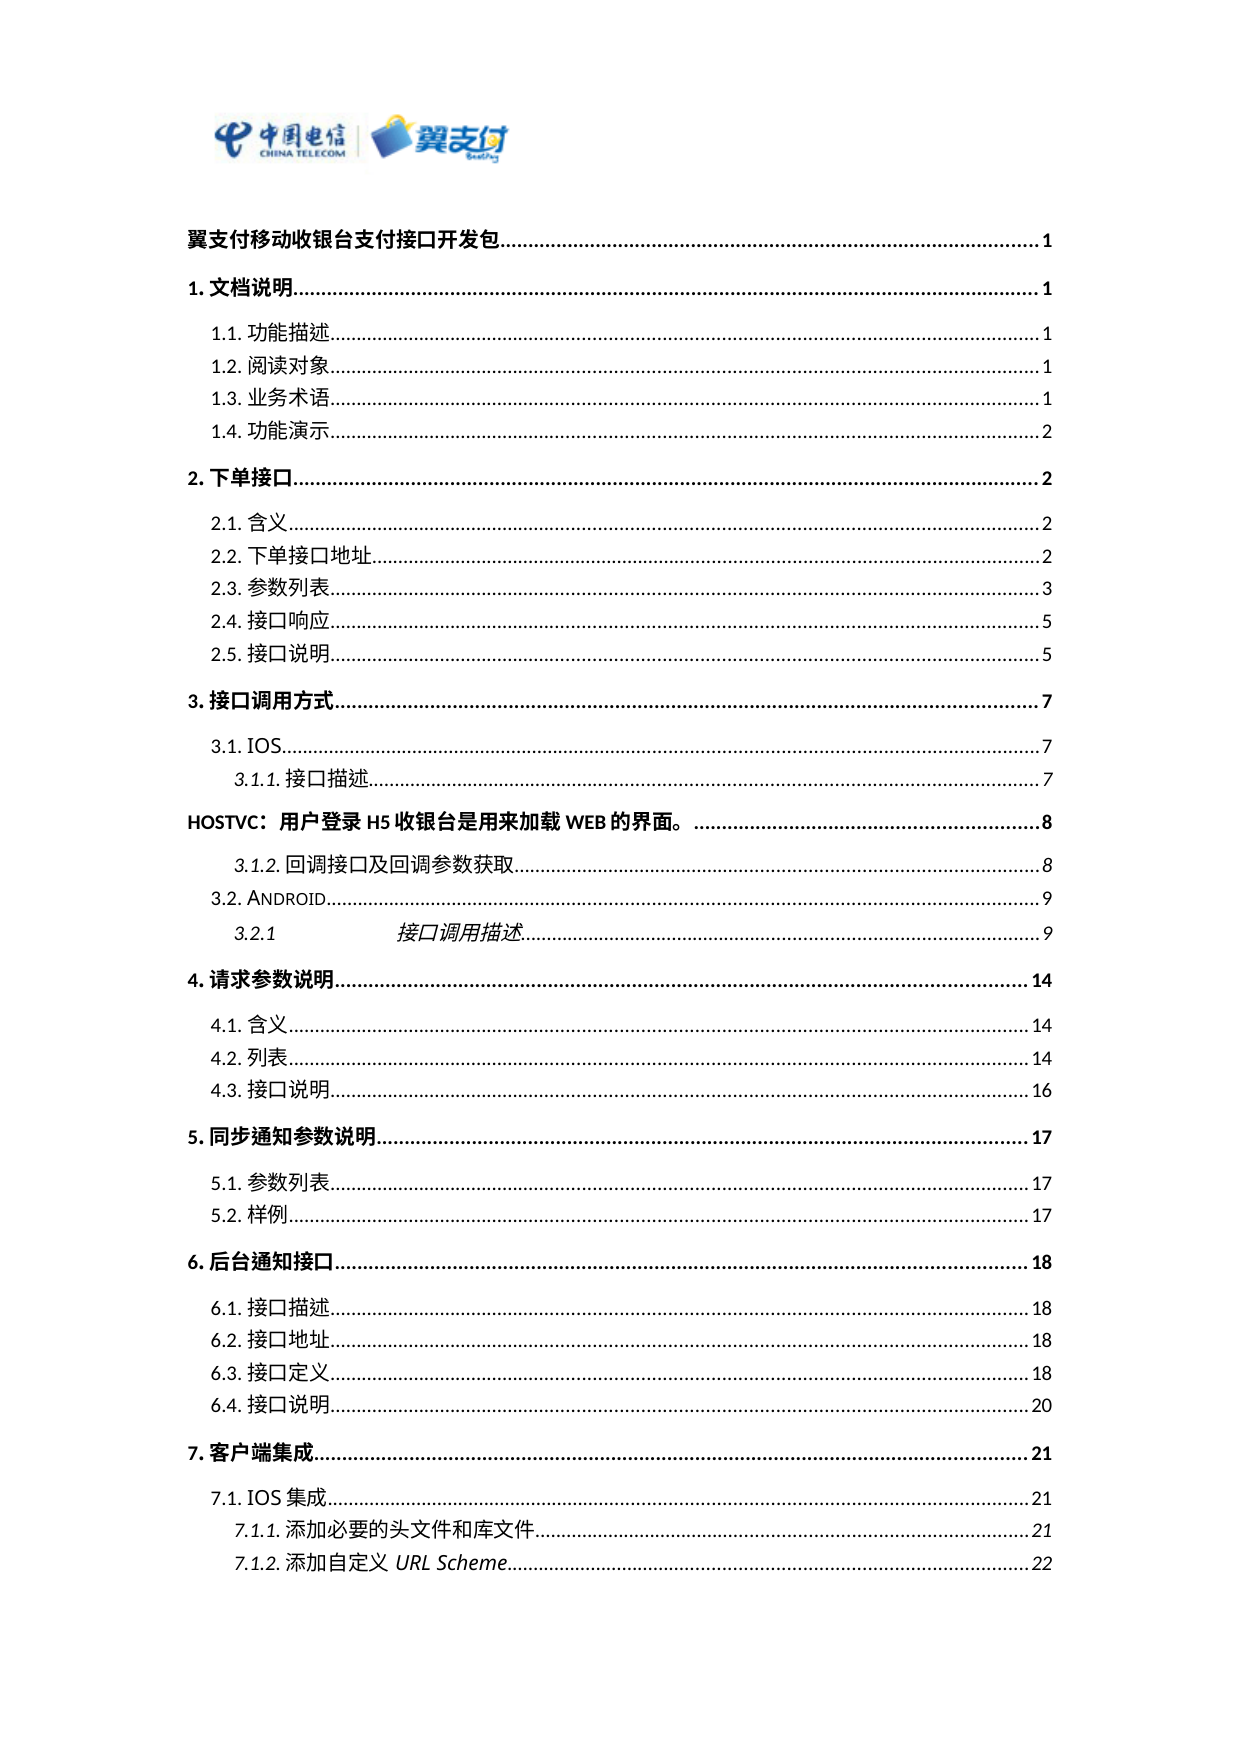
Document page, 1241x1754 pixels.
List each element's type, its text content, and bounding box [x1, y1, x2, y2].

text 3.2.1 接口调用描述 9 [233, 916, 1053, 946]
text 6.1. 接口描述 18 [210, 1293, 1053, 1321]
text 7.1.1. 添加必要的头文件和库文件 21 [233, 1516, 1053, 1544]
text 7.1.2. 添加自定义 URL Scheme 22 [233, 1548, 1053, 1577]
text 1.4. 功能演示 2 [210, 416, 1053, 444]
text 5.2. 样例 17 [210, 1200, 1053, 1229]
text 1.1. 功能描述 1 [210, 318, 1053, 347]
text 2.3. 参数列表 3 [210, 573, 1053, 602]
text 3.1. IOS 7 [210, 731, 1053, 759]
text 4.2. 列表 14 [210, 1043, 1053, 1071]
text 5.1. 参数列表 17 [210, 1168, 1053, 1196]
text 3.1.2. 回调接口及回调参数获取 8 [233, 851, 1053, 879]
text 1. 文档说明 1 [187, 271, 1053, 301]
text 6. 后台通知接口 18 [187, 1246, 1053, 1276]
text 6.4. 接口说明 20 [210, 1391, 1053, 1419]
text 4.3. 接口说明 16 [210, 1075, 1053, 1104]
text 2. 下单接口 2 [187, 461, 1053, 491]
text 2.5. 接口说明 5 [210, 639, 1053, 667]
text 2.4. 接口响应 5 [210, 606, 1053, 634]
text 翼支付移动收银台支付接口开发包 1 [187, 224, 1053, 254]
text 3.2. Android 9 [210, 883, 1053, 912]
text hostvc：用户登录h5收银台是用来加载web的界面。 8 [187, 809, 1053, 834]
text 6.2. 接口地址 18 [210, 1325, 1053, 1354]
text 3. 接口调用方式 7 [187, 684, 1053, 714]
text 6.3. 接口定义 18 [210, 1358, 1053, 1386]
text 7. 客户端集成 21 [187, 1436, 1053, 1466]
text 2.1. 含义 2 [210, 508, 1053, 537]
text 4. 请求参数说明 14 [187, 963, 1053, 993]
picture [187, 88, 530, 187]
text 1.2. 阅读对象 1 [210, 351, 1053, 379]
text 2.2. 下单接口地址 2 [210, 541, 1053, 569]
text 5. 同步通知参数说明 17 [187, 1121, 1053, 1151]
text 4.1. 含义 14 [210, 1010, 1053, 1039]
text 3.1.1. 接口描述 7 [233, 764, 1053, 792]
text 7.1. IOS集成 21 [210, 1483, 1053, 1511]
text 1.3. 业务术语 1 [210, 383, 1053, 412]
